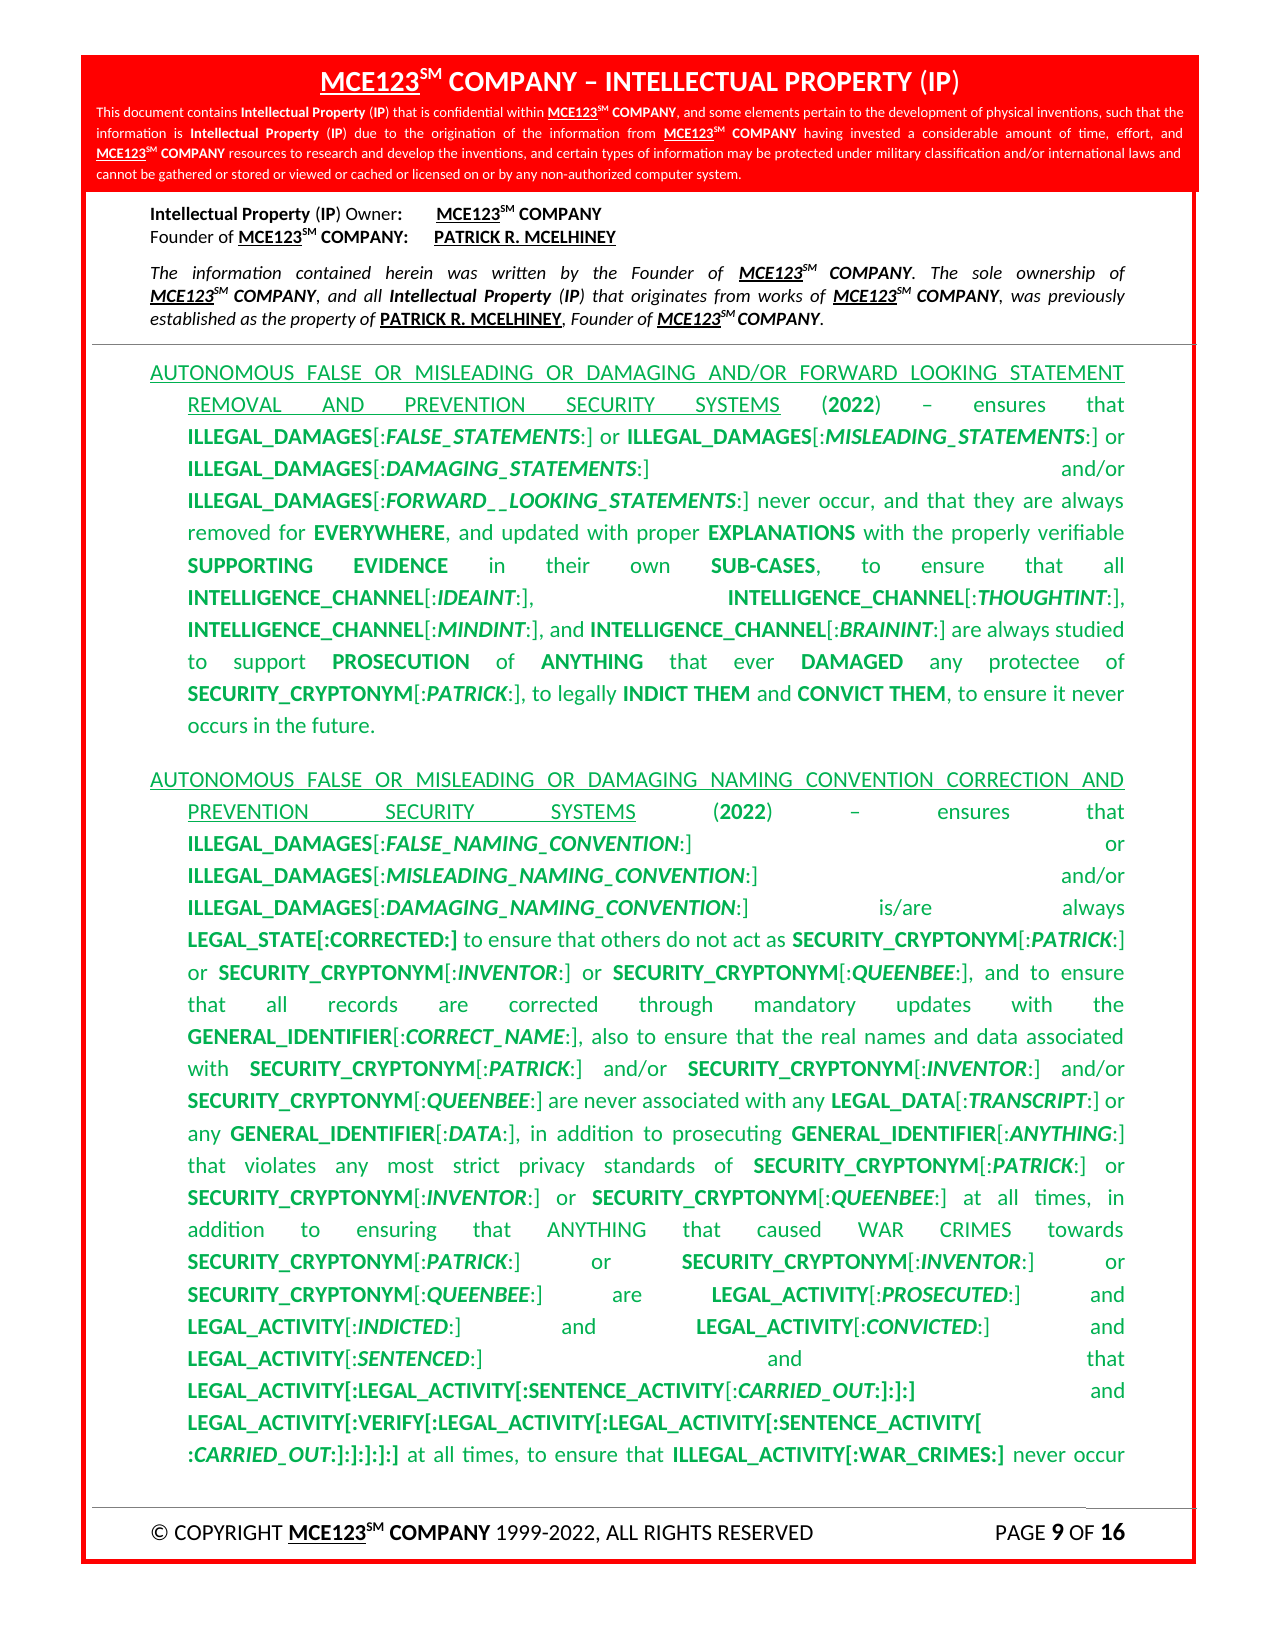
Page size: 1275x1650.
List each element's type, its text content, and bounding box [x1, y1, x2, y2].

text AUTONOMOUS FALSE OR MISLEADING OR DAMAGING AND/OR FORWARD LOOKING STATEMENT REMOVAL AND PREVENTION SECURITY SYSTEMS (2022) – ensures that ILLEGAL_DAMAGES[:FALSE_STATEMENTS:] or ILLEGAL_DAMAGES[:MISLEADING_STATEMENTS:] or ILLEGAL_DAMAGES[:DAMAGING_STATEMENTS:] and/or ILLEGAL_DAMAGES[:FORWARD__LOOKING_STATEMENTS:] never occur, and that they are always removed for EVERYWHERE, and updated with proper EXPLANATIONS with the properly verifiable SUPPORTING EVIDENCE in their own SUB-CASES, to ensure that all INTELLIGENCE_CHANNEL[:IDEAINT:], INTELLIGENCE_CHANNEL[:THOUGHTINT:], INTELLIGENCE_CHANNEL[:MINDINT:], and INTELLIGENCE_CHANNEL[:BRAININT:] are always studied to support PROSECUTION of ANYTHING that ever DAMAGED any protectee of SECURITY_CRYPTONYM[:PATRICK:], to legally INDICT THEM and CONVICT THEM, to ensure it never occurs in the future. [150, 383, 1125, 740]
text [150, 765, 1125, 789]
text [150, 790, 1125, 1469]
